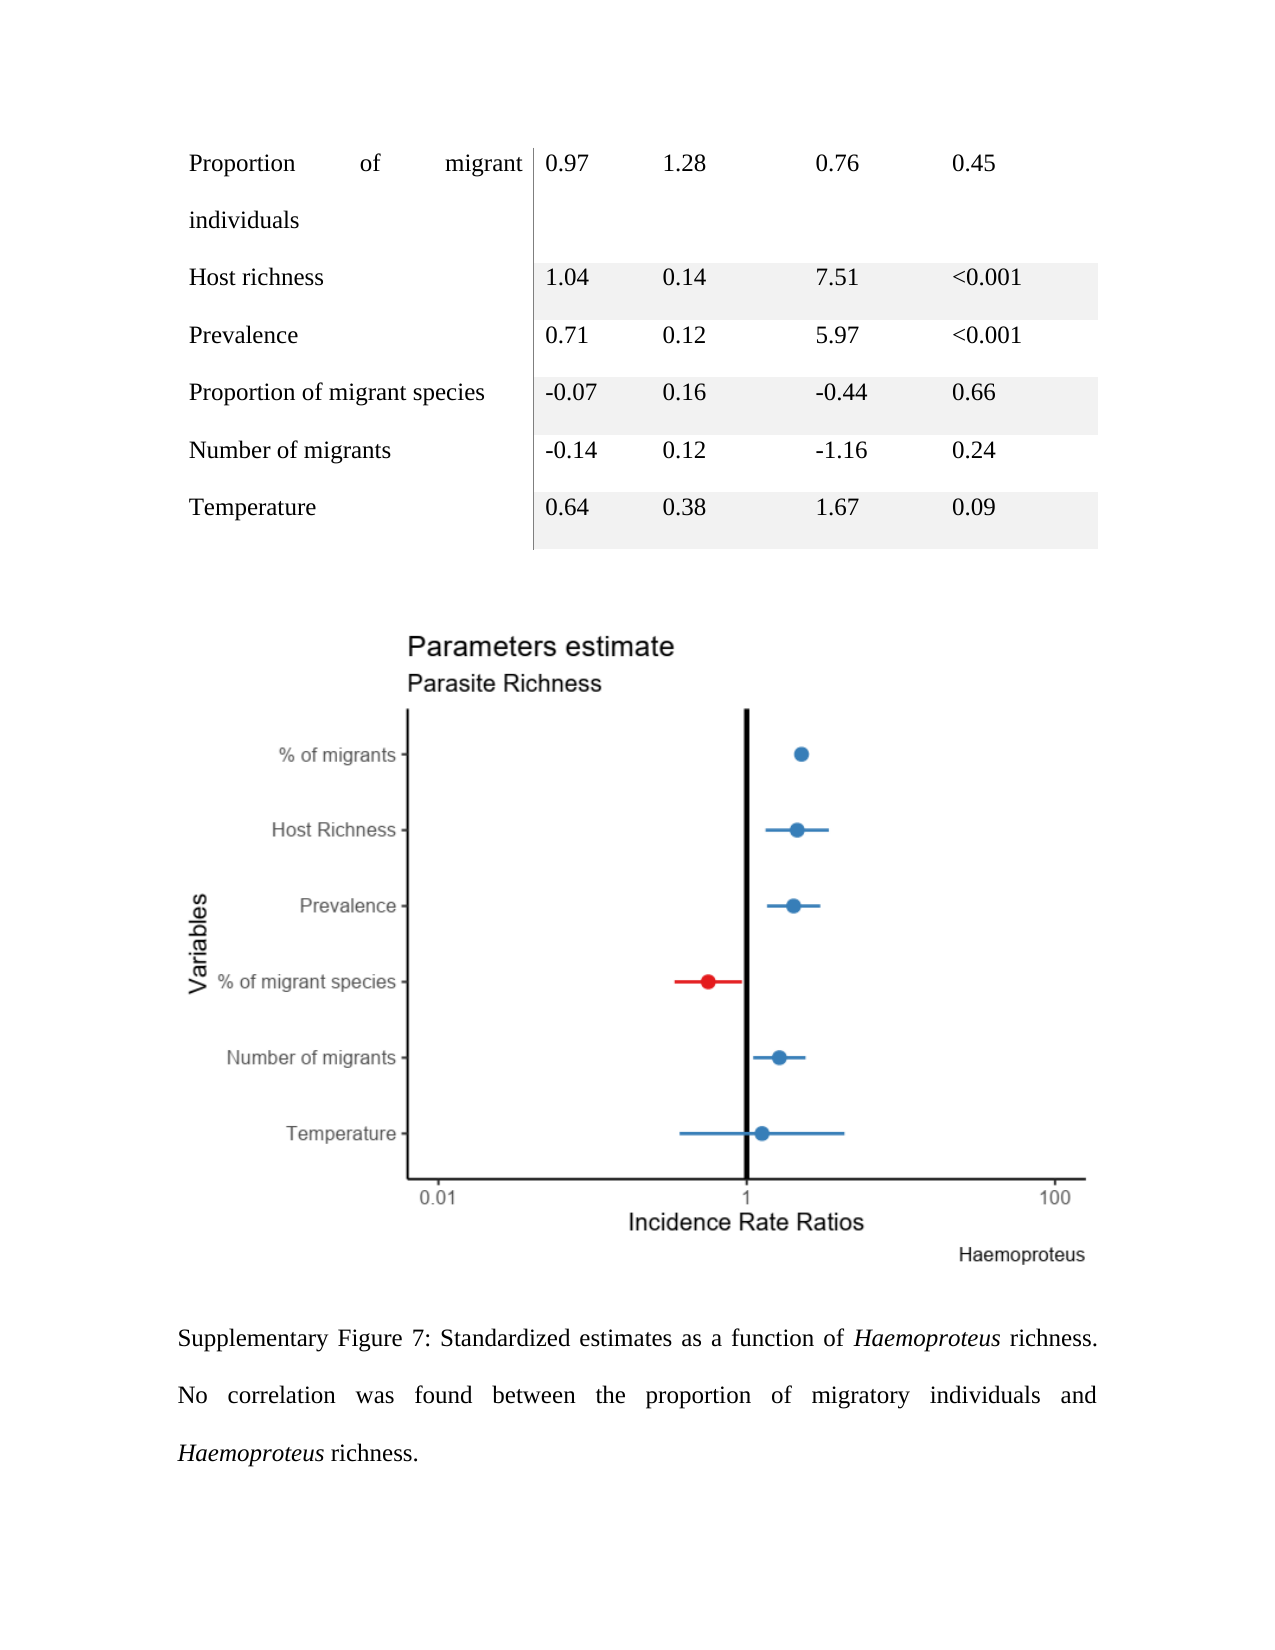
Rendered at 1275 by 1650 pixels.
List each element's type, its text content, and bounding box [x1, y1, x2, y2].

table_cell 0.09 [941, 492, 1098, 549]
table_cell 0.71 [534, 320, 651, 377]
table_cell -0.07 [534, 377, 651, 435]
table_cell 0.45 [941, 148, 1098, 262]
table_cell 0.76 [804, 148, 941, 262]
table_cell 0.24 [941, 435, 1098, 492]
picture [177, 623, 1098, 1278]
text Supplementary Figure 7: Standardized estimates as a function of Haemoproteus richness. No correlation was found between the proportion of migratory individuals and Haemoproteus richness. [177, 1323, 1098, 1467]
table_cell 0.16 [651, 377, 804, 435]
table_cell 0.64 [534, 492, 651, 549]
table_cell 0.38 [651, 492, 804, 549]
table_cell 0.14 [651, 263, 804, 320]
table_cell Host richness [177, 263, 533, 320]
table_cell <0.001 [941, 320, 1098, 377]
table_cell Proportion of migrant species [177, 377, 533, 435]
table_cell Proportion of migrant individuals [177, 148, 533, 262]
table_cell 7.51 [804, 263, 941, 320]
table_cell 0.97 [534, 148, 651, 262]
table_cell Number of migrants [177, 435, 533, 492]
table_cell 1.67 [804, 492, 941, 549]
table_cell 0.66 [941, 377, 1098, 435]
table_cell -1.16 [804, 435, 941, 492]
table_cell <0.001 [941, 263, 1098, 320]
table_cell Temperature [177, 492, 533, 549]
table_cell -0.44 [804, 377, 941, 435]
table_cell Prevalence [177, 320, 533, 377]
table_cell 0.12 [651, 435, 804, 492]
table_cell 0.12 [651, 320, 804, 377]
table_cell -0.14 [534, 435, 651, 492]
table_cell 1.04 [534, 263, 651, 320]
table_cell 1.28 [651, 148, 804, 262]
table_cell 5.97 [804, 320, 941, 377]
